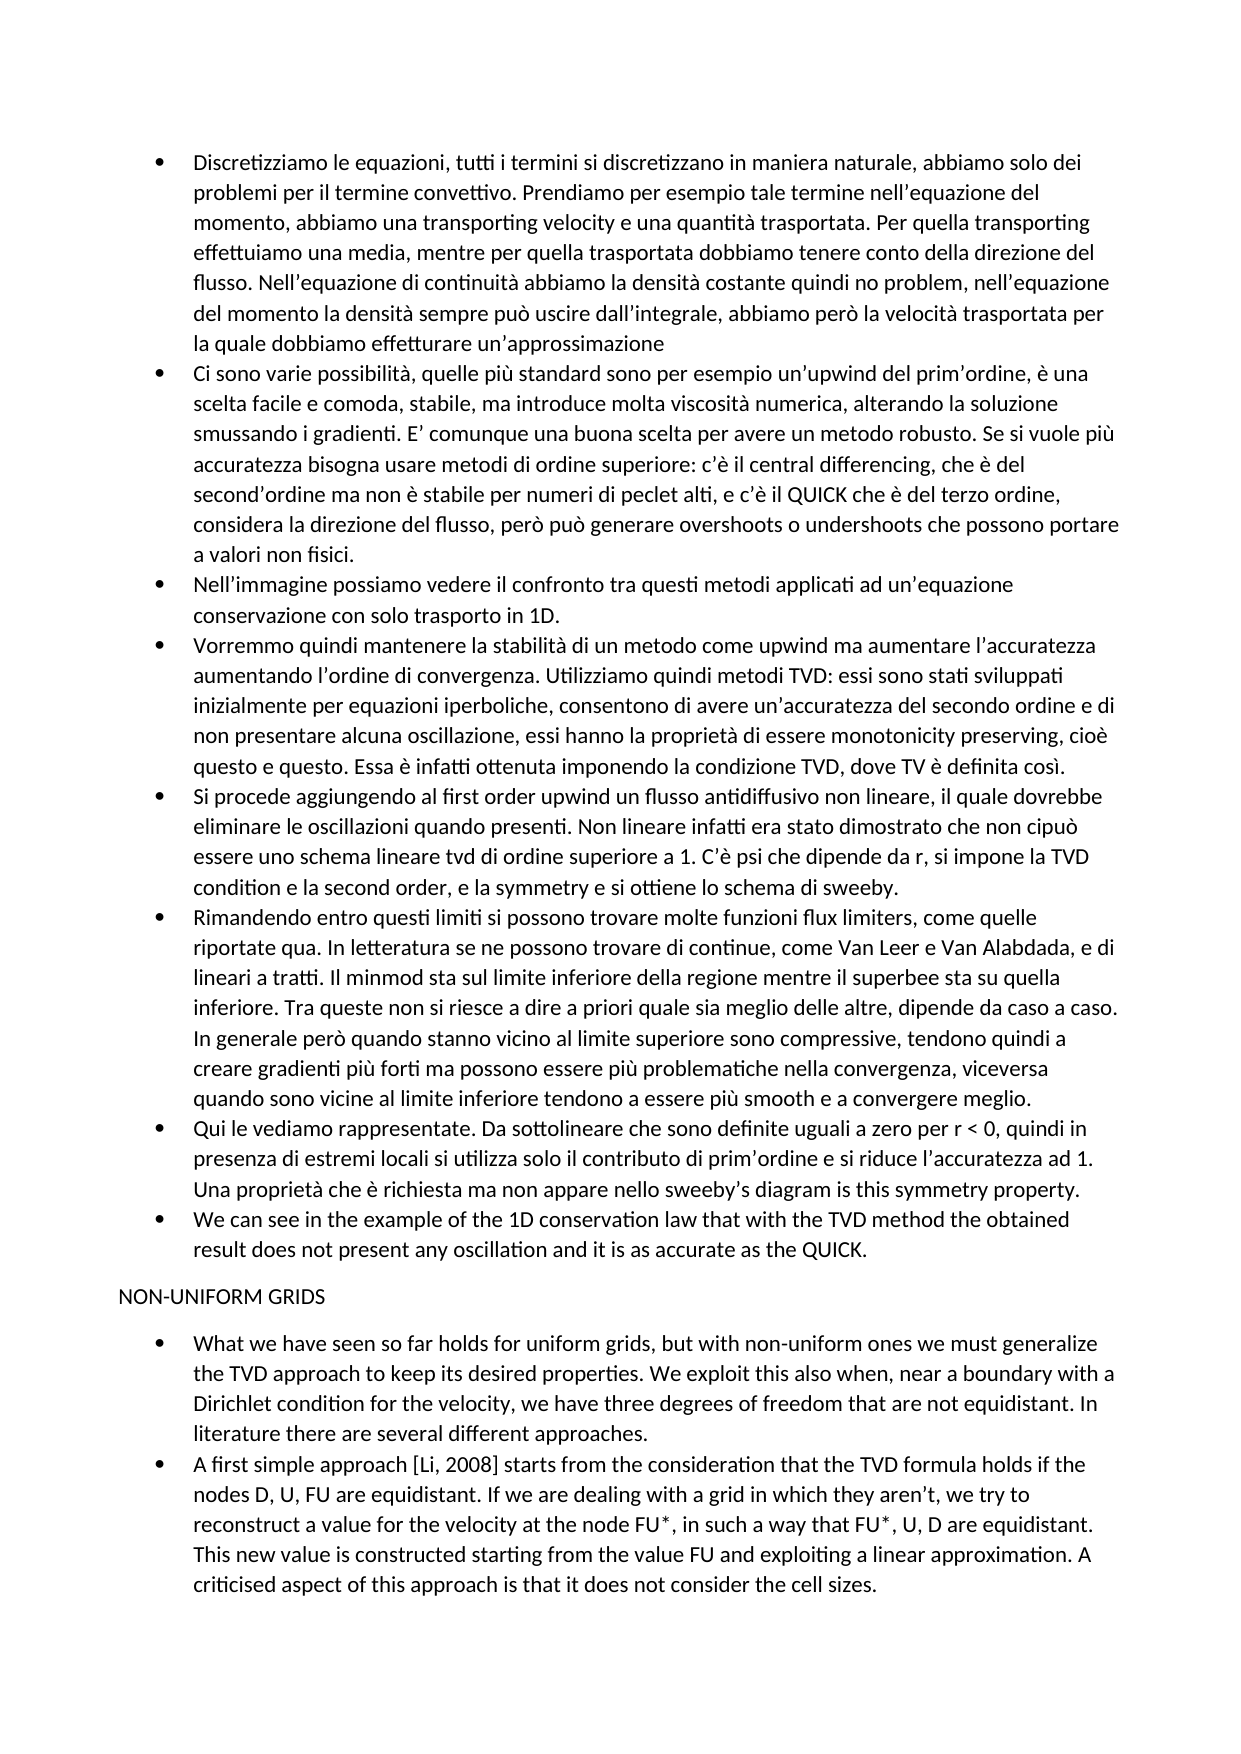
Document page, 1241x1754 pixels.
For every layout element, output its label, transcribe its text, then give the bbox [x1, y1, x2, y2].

list Si procede aggiungendo al first order upwind un flusso antidiffusivo non lineare, il quale dovrebbe eliminare le oscillazioni quando presenti. Non lineare infatti era stato dimostrato che non cipuò essere uno schema lineare tvd di ordine superiore a 1. C’è psi che dipende da r, si impone la TVD condition e la second order, e la symmetry e si ottiene lo schema di sweeby. [156, 782, 1122, 901]
list We can see in the example of the 1D conservation law that with the TVD method the obtained result does not present any oscillation and it is as accurate as the QUICK. [156, 1205, 1122, 1263]
list Nell’immagine possiamo vedere il confronto tra questi metodi applicati ad un’equazione conservazione con solo trasporto in 1D. [156, 571, 1122, 629]
list Qui le vediamo rappresentate. Da sottolineare che sono definite uguali a zero per r < 0, quindi in presenza di estremi locali si utilizza solo il contributo di prim’ordine e si riduce l’accuratezza ad 1. Una proprietà che è richiesta ma non appare nello sweeby’s diagram is this symmetry property. [156, 1114, 1122, 1203]
list Vorremmo quindi mantenere la stabilità di un metodo come upwind ma aumentare l’accuratezza aumentando l’ordine di convergenza. Utilizziamo quindi metodi TVD: essi sono stati sviluppati inizialmente per equazioni iperboliche, consentono di avere un’accuratezza del secondo ordine e di non presentare alcuna oscillazione, essi hanno la proprietà di essere monotonicity preserving, cioè questo e questo. Essa è infatti ottenuta imponendo la condizione TVD, dove TV è definita così. [156, 631, 1122, 780]
list Rimandendo entro questi limiti si possono trovare molte funzioni flux limiters, come quelle riportate qua. In letteratura se ne possono trovare di continue, come Van Leer e Van Alabdada, e di lineari a tratti. Il minmod sta sul limite inferiore della regione mentre il superbee sta su quella inferiore. Tra queste non si riesce a dire a priori quale sia meglio delle altre, dipende da caso a caso. In generale però quando stanno vicino al limite superiore sono compressive, tendono quindi a creare gradienti più forti ma possono essere più problematiche nella convergenza, viceversa quando sono vicine al limite inferiore tendono a essere più smooth e a convergere meglio. [156, 903, 1122, 1112]
list Ci sono varie possibilità, quelle più standard sono per esempio un’upwind del prim’ordine, è una scelta facile e comoda, stabile, ma introduce molta viscosità numerica, alterando la soluzione smussando i gradienti. E’ comunque una buona scelta per avere un metodo robusto. Se si vuole più accuratezza bisogna usare metodi di ordine superiore: c’è il central differencing, che è del second’ordine ma non è stabile per numeri di peclet alti, e c’è il QUICK che è del terzo ordine, considera la direzione del flusso, però può generare overshoots o undershoots che possono portare a valori non fisici. [156, 359, 1122, 568]
list What we have seen so far holds for uniform grids, but with non-uniform ones we must generalize the TVD approach to keep its desired properties. We exploit this also when, near a boundary with a Dirichlet condition for the velocity, we have three degrees of freedom that are not equidistant. In literature there are several different approaches. [156, 1329, 1122, 1447]
text NON-UNIFORM GRIDS [118, 1282, 1122, 1310]
list Discretizziamo le equazioni, tutti i termini si discretizzano in maniera naturale, abbiamo solo dei problemi per il termine convettivo. Prendiamo per esempio tale termine nell’equazione del momento, abbiamo una transporting velocity e una quantità trasportata. Per quella transporting effettuiamo una media, mentre per quella trasportata dobbiamo tenere conto della direzione del flusso. Nell’equazione di continuità abbiamo la densità costante quindi no problem, nell’equazione del momento la densità sempre può uscire dall’integrale, abbiamo però la velocità trasportata per la quale dobbiamo effetturare un’approssimazione [156, 148, 1122, 357]
list A first simple approach [Li, 2008] starts from the consideration that the TVD formula holds if the nodes D, U, FU are equidistant. If we are dealing with a grid in which they aren’t, we try to reconstruct a value for the velocity at the node FU*, in such a way that FU*, U, D are equidistant. This new value is constructed starting from the value FU and exploiting a linear approximation. A criticised aspect of this approach is that it does not consider the cell sizes. [156, 1450, 1122, 1598]
